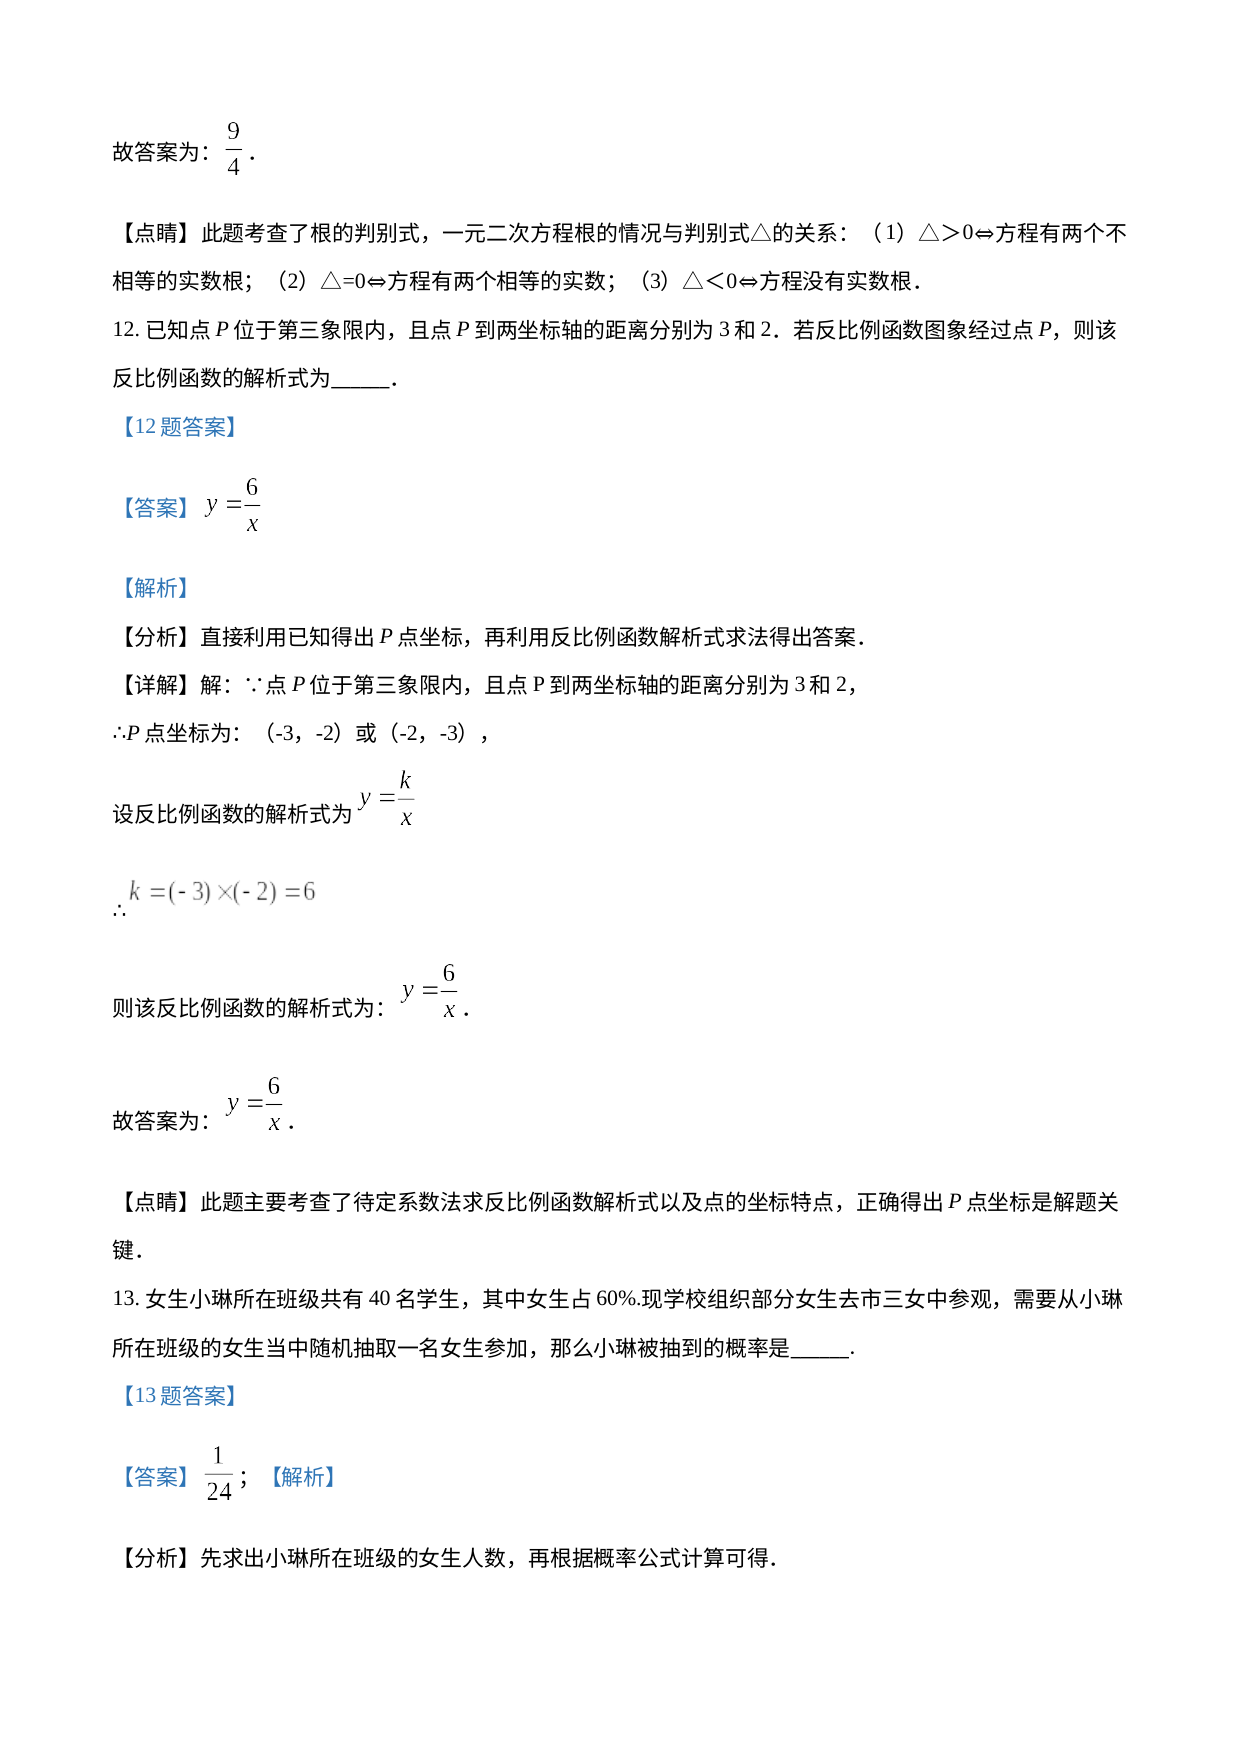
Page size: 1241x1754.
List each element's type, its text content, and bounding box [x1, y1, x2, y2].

text 【点睛】此题考查了根的判别式，一元二次方程根的情况与判别式△的关系：（1）△＞0⇔方程有两个不相等的实数根；（2）△=0⇔方程有两个相等的实数；（3）△＜0⇔方程没有实数根． [112, 215, 1128, 296]
text 设反比例函数的解析式为 [112, 764, 1128, 862]
text 【分析】直接利用已知得出P点坐标，再利用反比例函数解析式求法得出答案． [112, 619, 1128, 652]
text 【答案】 [112, 458, 1128, 555]
text 【13题答案】 [112, 1378, 1128, 1411]
text 【分析】先求出小琳所在班级的女生人数，再根据概率公式计算可得． [112, 1540, 1128, 1573]
text 【详解】解：∵点P位于第三象限内，且点P到两坐标轴的距离分别为3和2， [112, 668, 1128, 700]
text 【点睛】此题主要考查了待定系数法求反比例函数解析式以及点的坐标特点，正确得出P点坐标是解题关键． [112, 1184, 1128, 1266]
text 故答案为：． [112, 1071, 1128, 1168]
text 【答案】；【解析】 [112, 1427, 1128, 1524]
text ∴P点坐标为：（-3，-2）或（-2，-3）， [112, 716, 1128, 748]
text 则该反比例函数的解析式为：． [112, 958, 1128, 1055]
text 12. 已知点P位于第三象限内，且点P到两坐标轴的距离分别为3和2．若反比例函数图象经过点P，则该反比例函数的解析式为______． [112, 312, 1128, 393]
text ∴ [112, 878, 1128, 943]
text 【12题答案】 [112, 409, 1128, 442]
text 【解析】 [112, 571, 1128, 603]
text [112, 102, 1128, 199]
text 13. 女生小琳所在班级共有40名学生，其中女生占60%.现学校组织部分女生去市三女中参观，需要从小琳所在班级的女生当中随机抽取一名女生参加，那么小琳被抽到的概率是______． [112, 1281, 1128, 1363]
